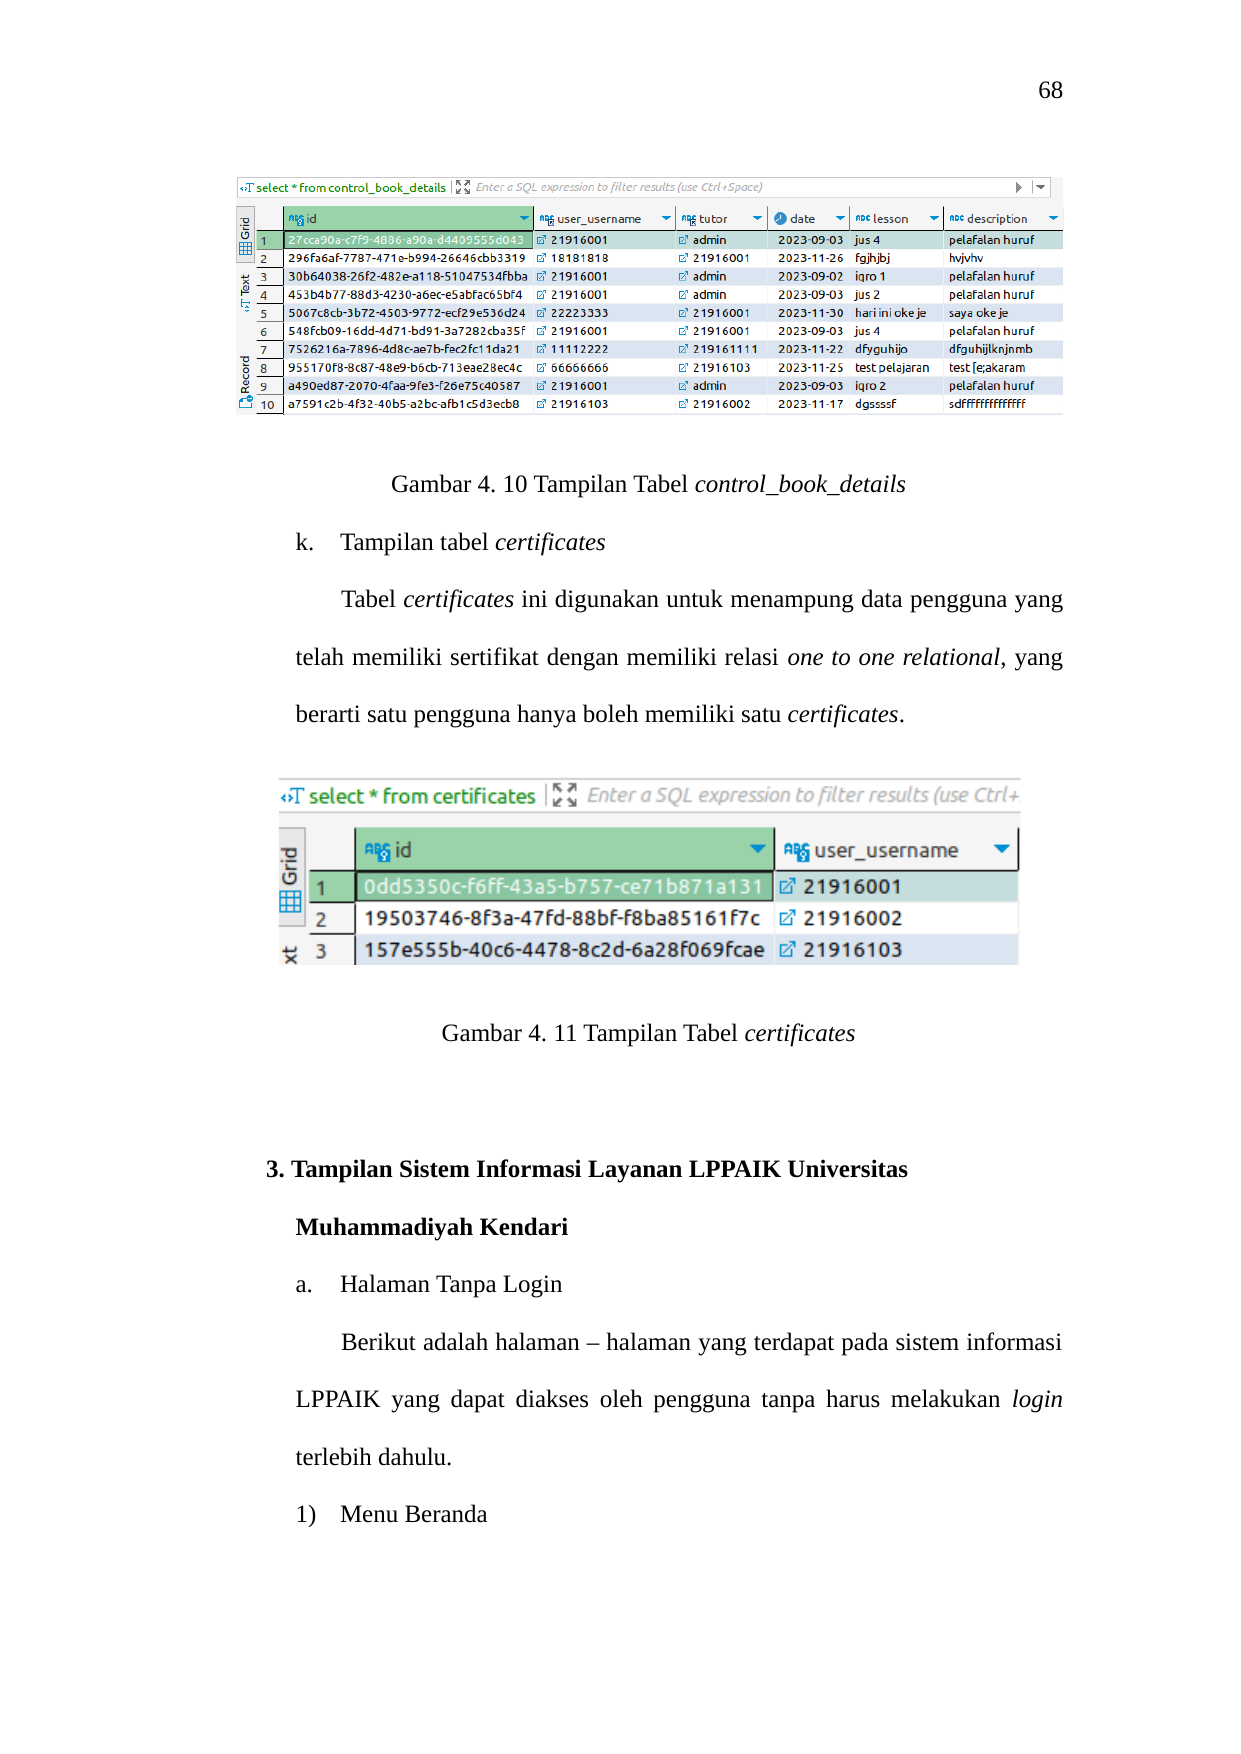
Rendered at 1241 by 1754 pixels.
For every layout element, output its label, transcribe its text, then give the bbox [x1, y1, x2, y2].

subtitle Tampilan Sistem Informasi Layanan LPPAIK Universitas Muhammadiyah Kendari [266, 1154, 1063, 1241]
picture [236, 177, 1064, 415]
list Halaman Tanpa Login [295, 1269, 1063, 1298]
list Tabel certificates ini digunakan untuk menampung data pengguna yang telah memiliki sertifikat dengan memiliki relasi one to one relational, yang berarti satu pengguna hanya boleh memiliki satu certificates. [295, 584, 1063, 728]
list Berikut adalah halaman – halaman yang terdapat pada sistem informasi LPPAIK yang dapat diakses oleh pengguna tanpa harus melakukan login terlebih dahulu. [295, 1327, 1063, 1471]
list Menu Beranda [295, 1499, 1063, 1528]
list Tampilan tabel certificates [295, 527, 1063, 556]
picture [278, 777, 1021, 965]
